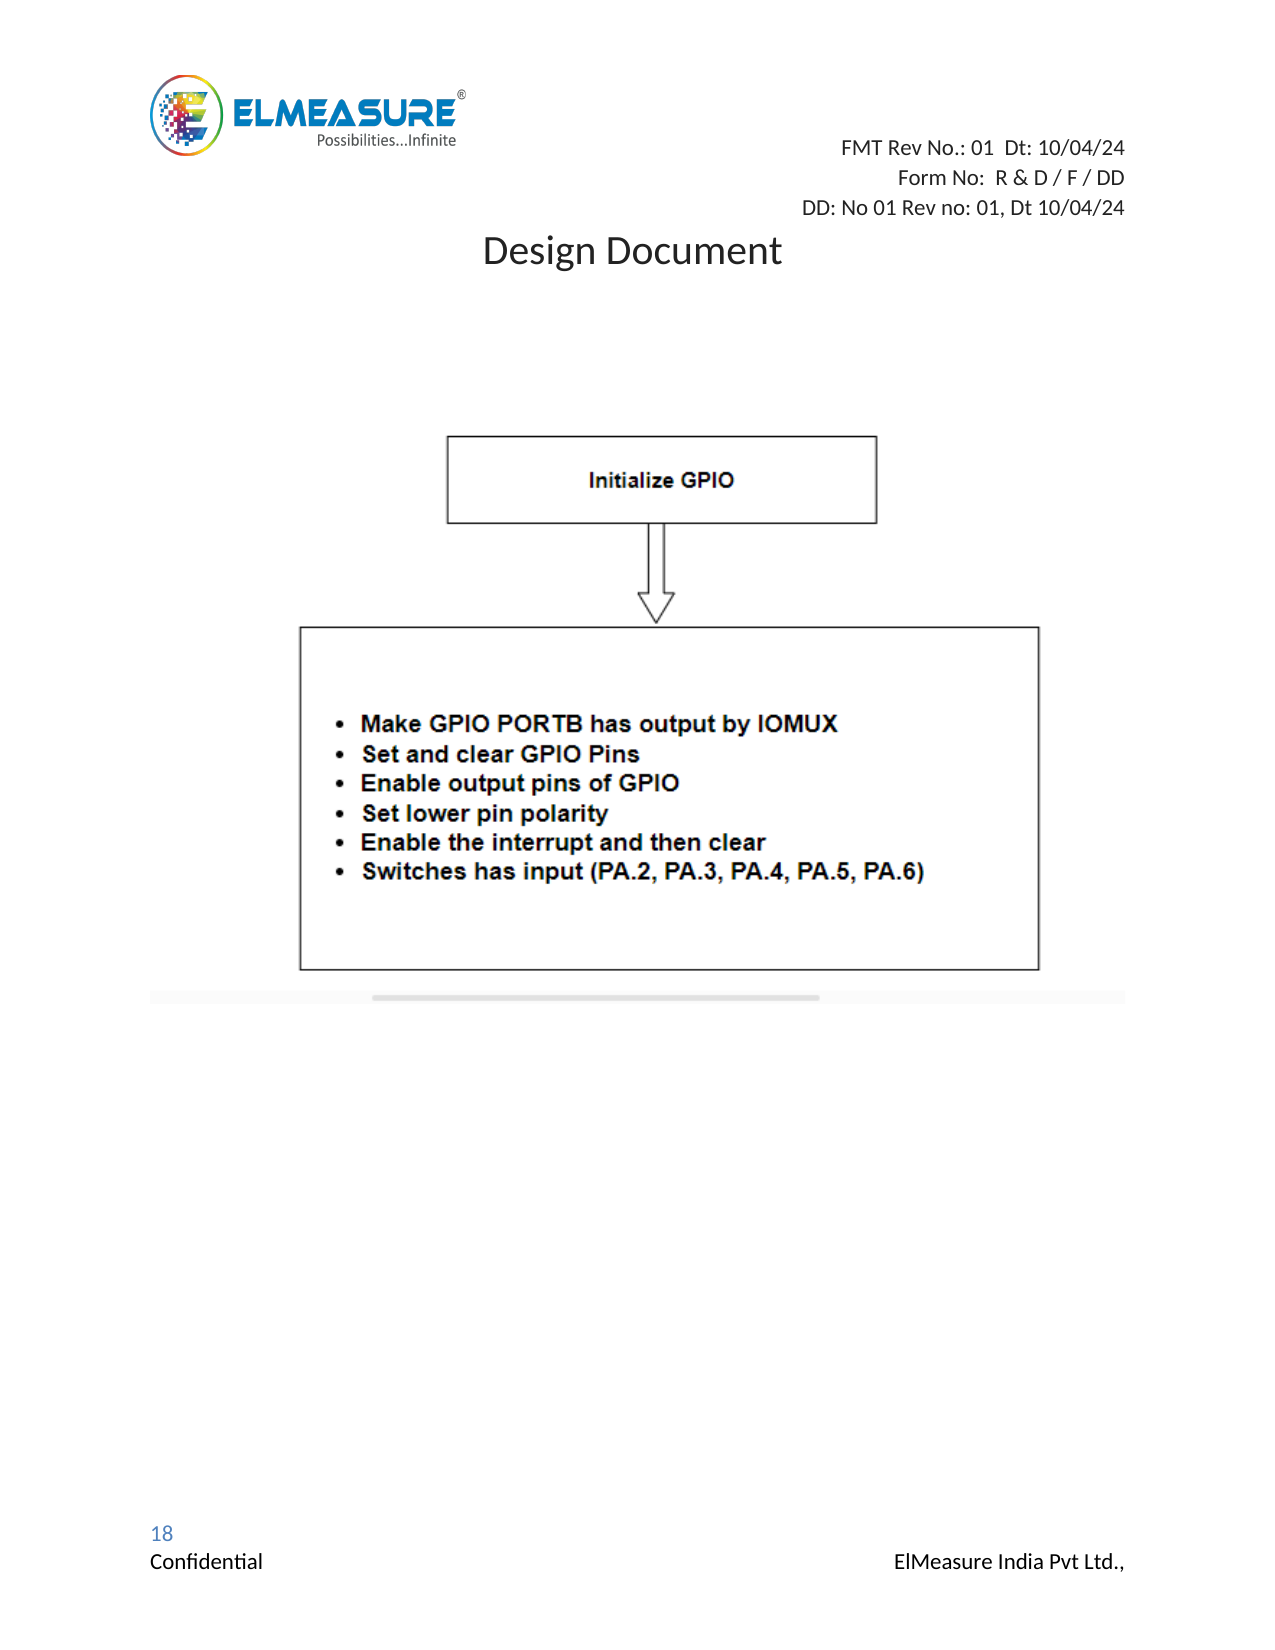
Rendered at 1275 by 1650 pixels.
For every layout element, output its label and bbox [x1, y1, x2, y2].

picture [150, 75, 466, 156]
picture [150, 332, 1125, 1004]
